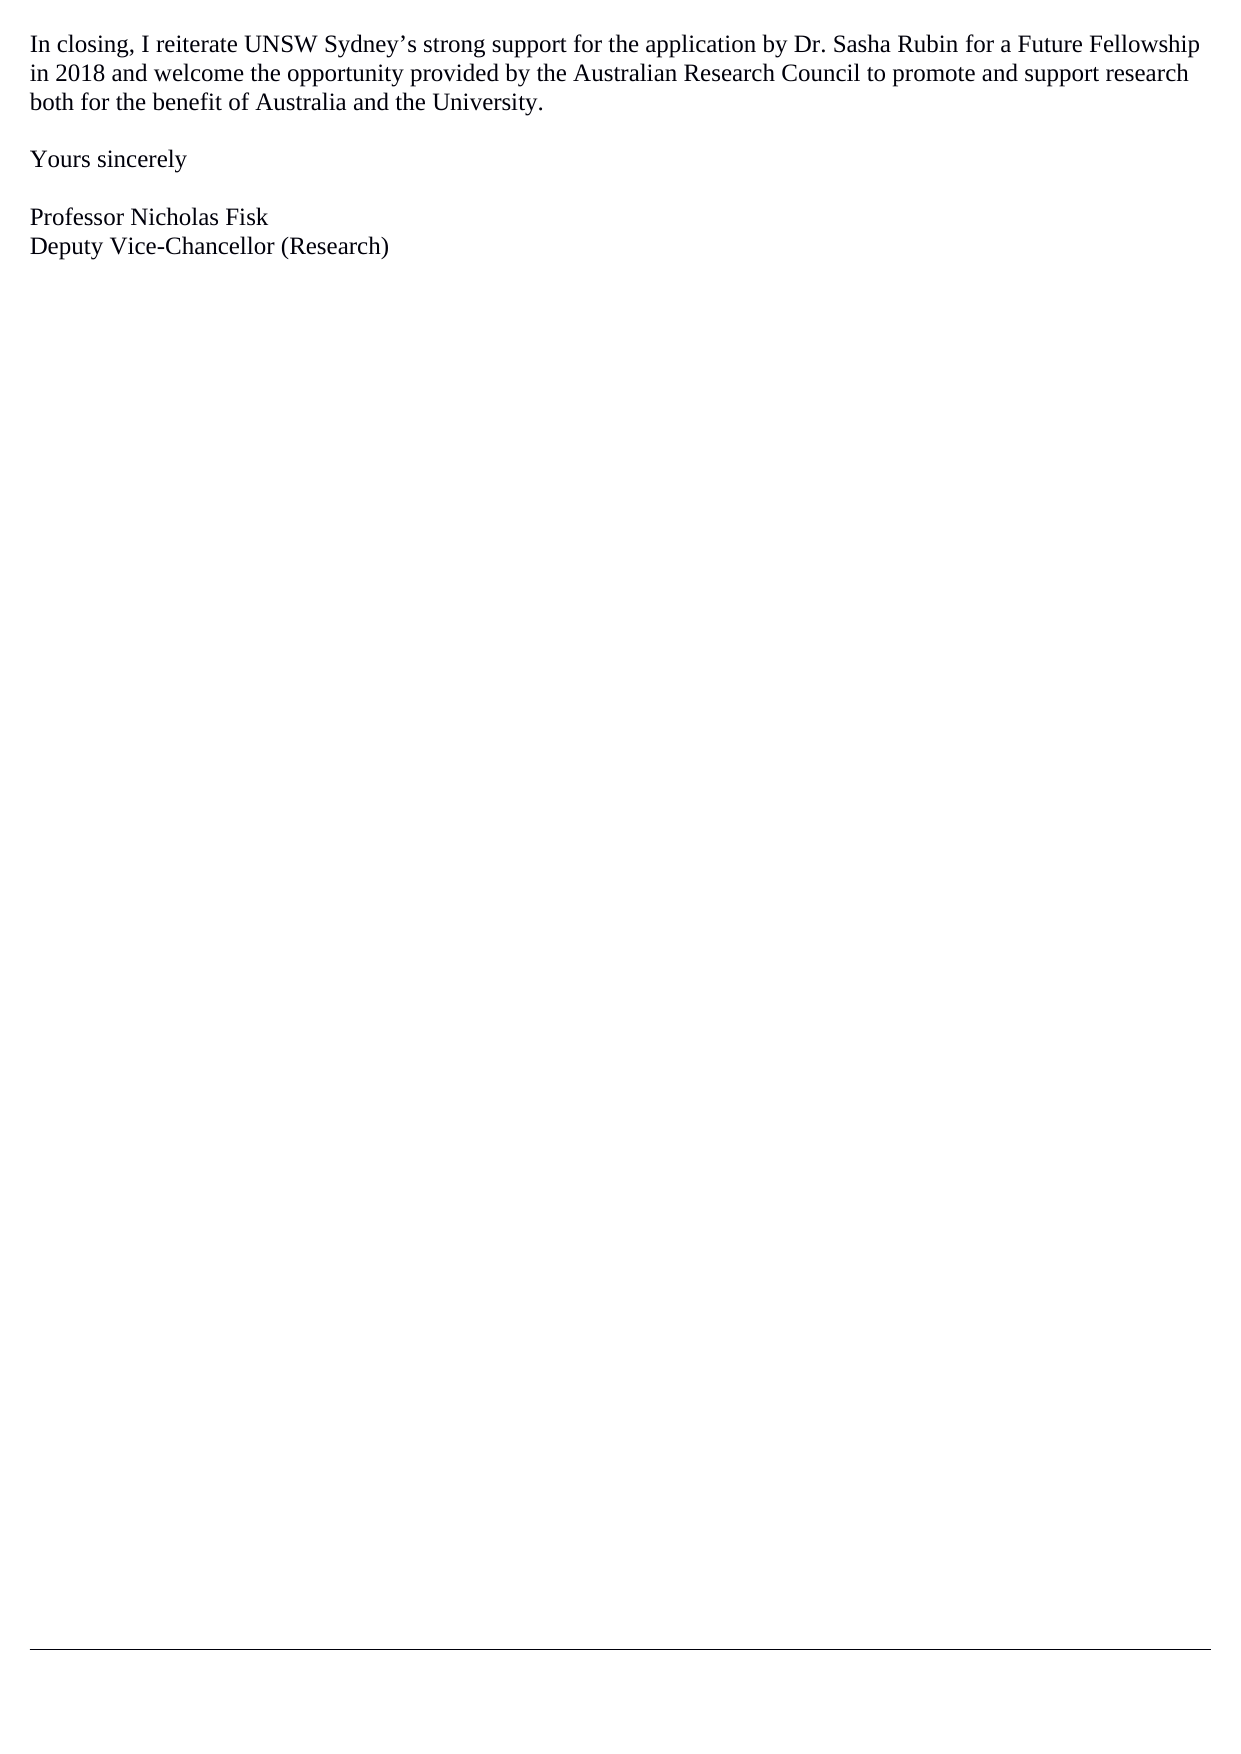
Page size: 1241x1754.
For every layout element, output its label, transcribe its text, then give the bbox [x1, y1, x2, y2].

text Professor Nicholas Fisk Deputy Vice-Chancellor (Research) [29, 202, 1211, 259]
text In closing, I reiterate UNSW Sydney’s strong support for the application by Dr. Sasha Rubin for a Future Fellowship in 2018 and welcome the opportunity provided by the Australian Research Council to promote and support research both for the benefit of Australia and the University. [29, 29, 1211, 116]
text Yours sincerely [29, 144, 1211, 173]
